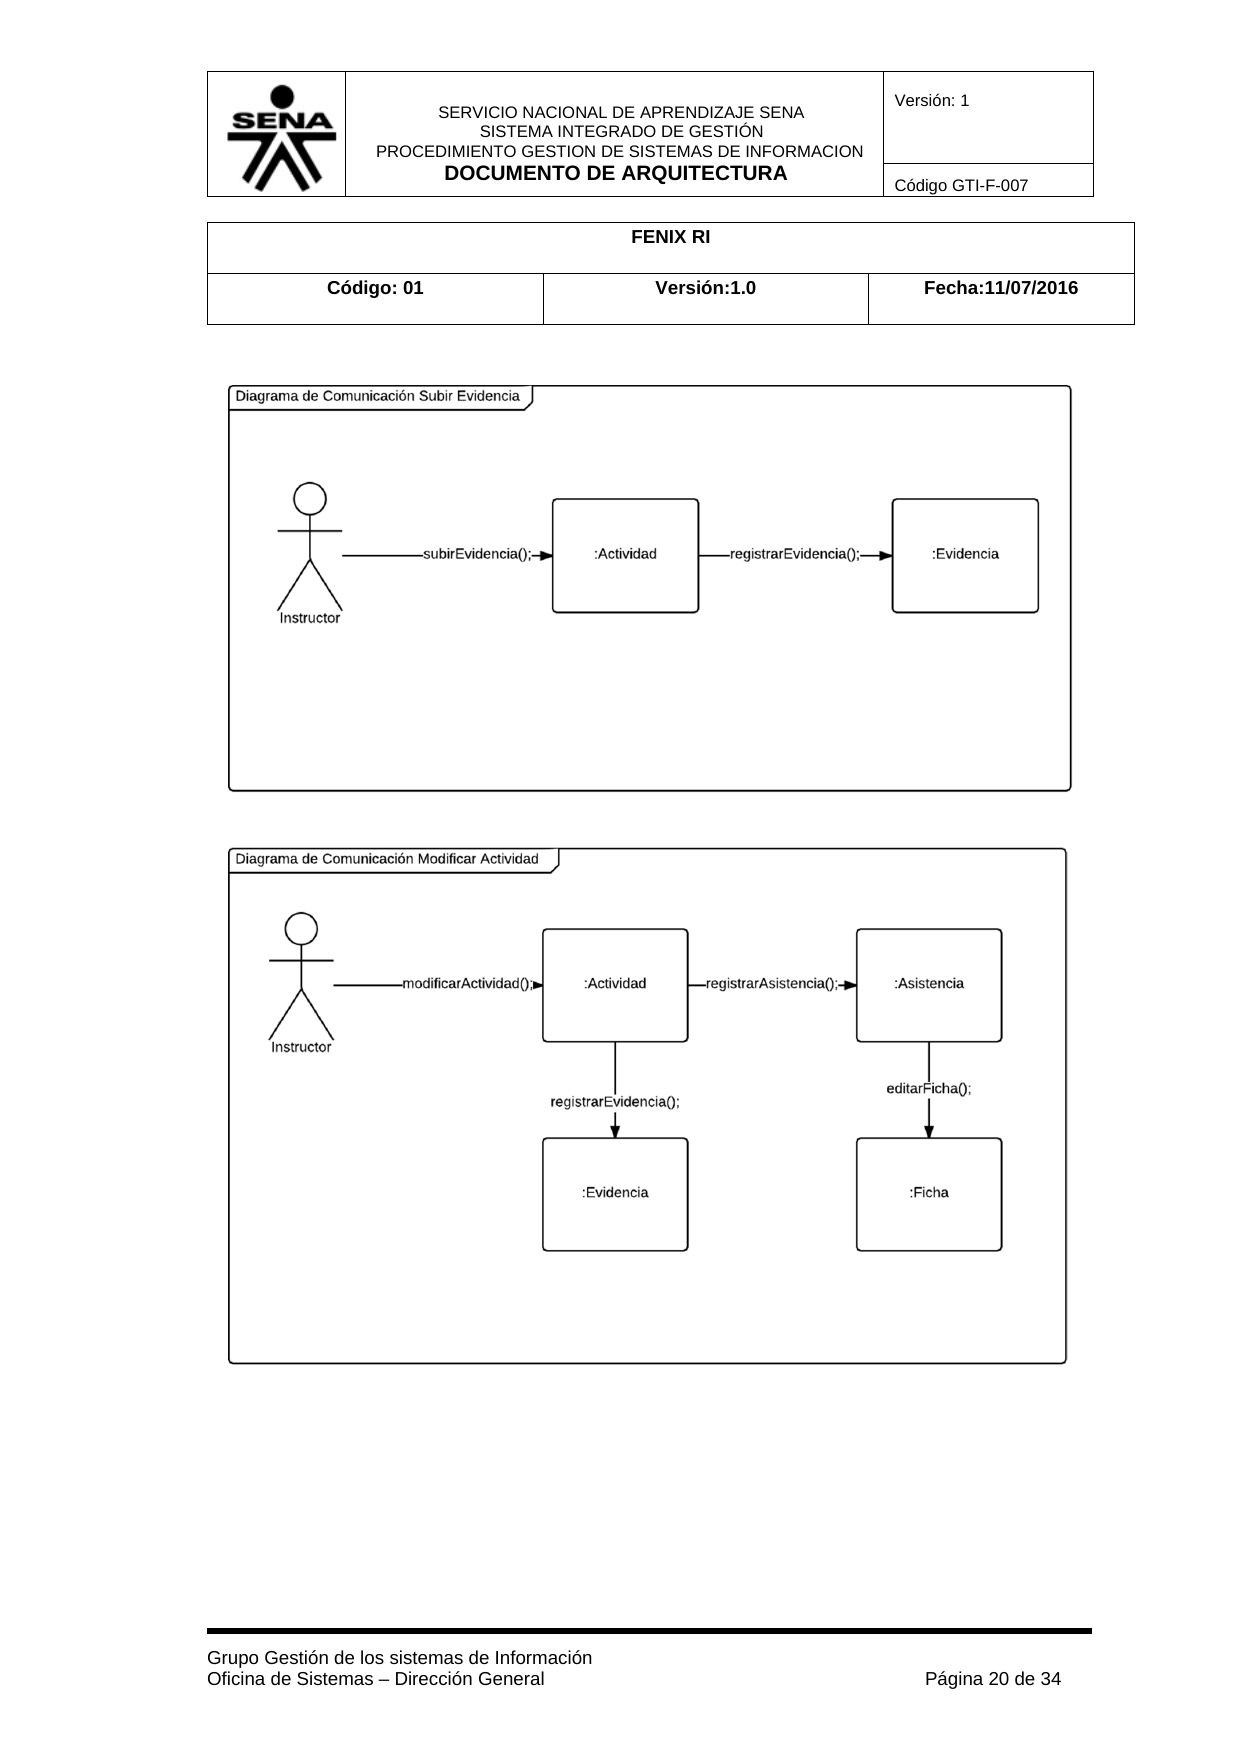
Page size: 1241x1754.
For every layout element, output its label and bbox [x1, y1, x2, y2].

picture [206, 353, 1093, 1392]
picture [225, 81, 339, 196]
